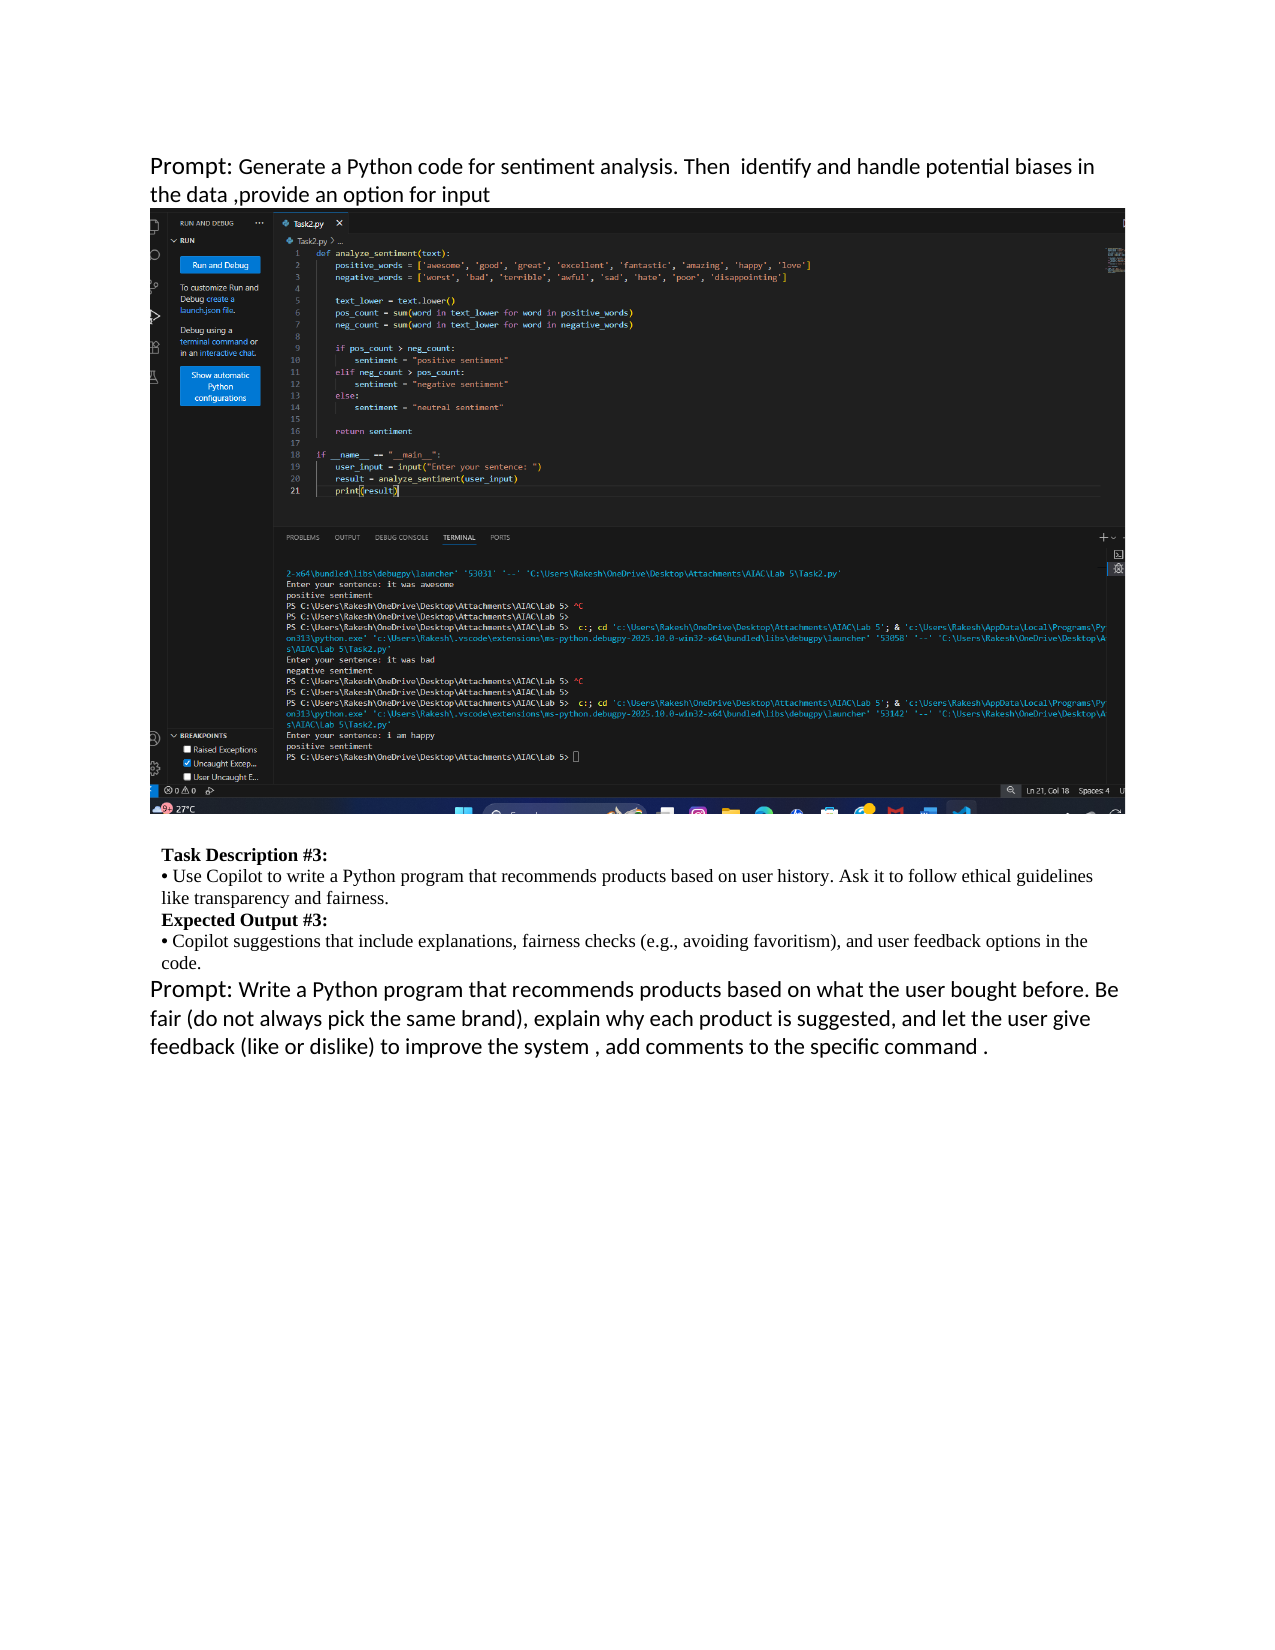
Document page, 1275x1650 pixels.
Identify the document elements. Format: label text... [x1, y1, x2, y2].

text Prompt: Generate a Python code for sentiment analysis. Then identify and handle potential biases in the data ,provide an option for input [150, 150, 1125, 208]
text • Copilot suggestions that include explanations, fairness checks (e.g., avoiding favoritism), and user feedback options in the code. [161, 930, 1125, 973]
text Expected Output #3: [161, 908, 1125, 930]
text Task Description #3: [161, 844, 1125, 865]
text Prompt: Write a Python program that recommends products based on what the user bought before. Be fair (do not always pick the same brand), explain why each product is suggested, and let the user give feedback (like or dislike) to improve the system , add comments to the specific command . [150, 973, 1125, 1060]
picture [150, 208, 1125, 814]
text • Use Copilot to write a Python program that recommends products based on user history. Ask it to follow ethical guidelines like transparency and fairness. [161, 865, 1125, 908]
